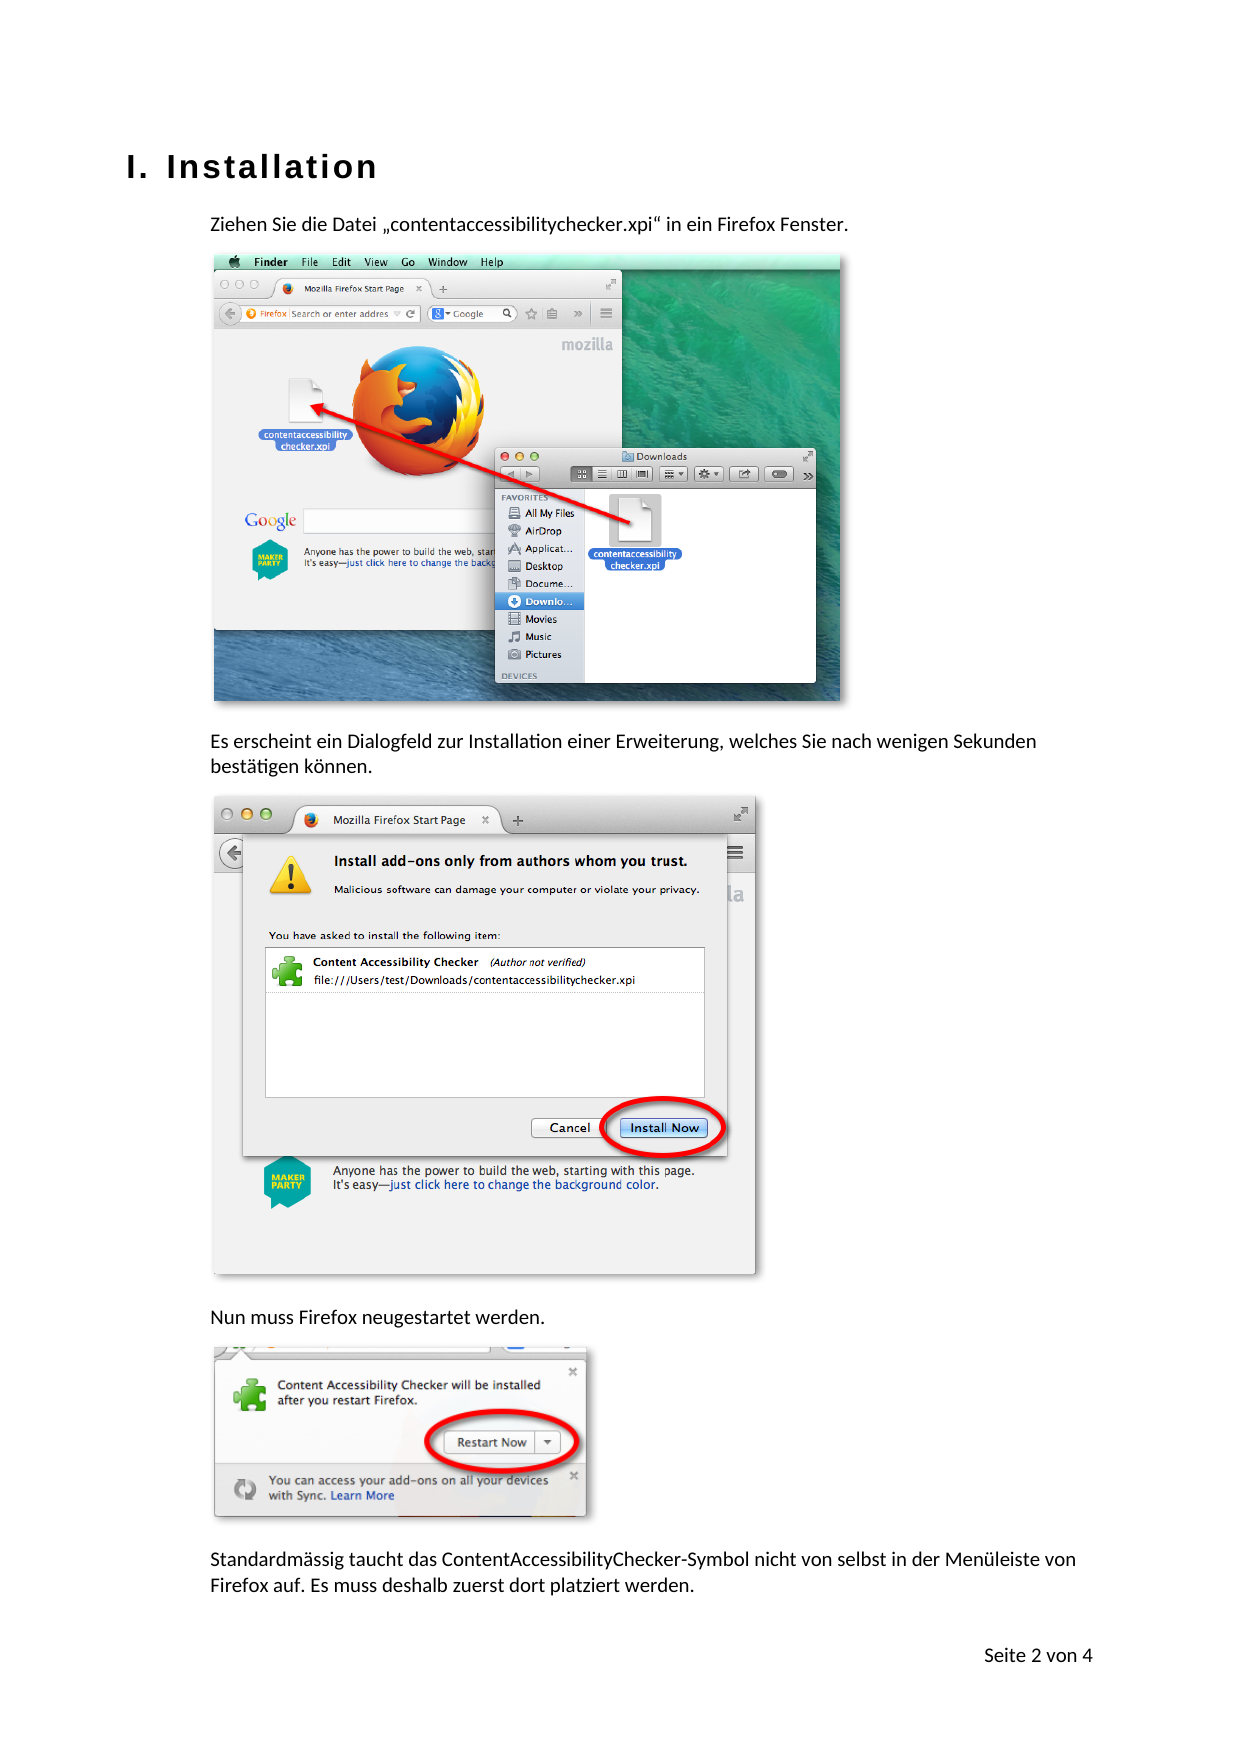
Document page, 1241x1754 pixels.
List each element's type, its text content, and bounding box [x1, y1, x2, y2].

text Es erscheint ein Dialogfeld zur Installation einer Erweiterung, welches Sie nach wenigen Sekunden bestätigen können. [210, 728, 1093, 779]
text Nun muss Firefox neugestartet werden. [210, 1304, 1093, 1330]
picture [214, 253, 840, 701]
text Ziehen Sie die Datei „contentaccessibilitychecker.xpi“ in ein Firefox Fenster. [210, 211, 1093, 236]
text Installation [148, 148, 1093, 186]
picture [214, 795, 756, 1274]
picture [214, 1346, 588, 1517]
text Standardmässig taucht das ContentAccessibilityChecker-Symbol nicht von selbst in der Menüleiste von Firefox auf. Es muss deshalb zuerst dort platziert werden. [210, 1547, 1093, 1597]
